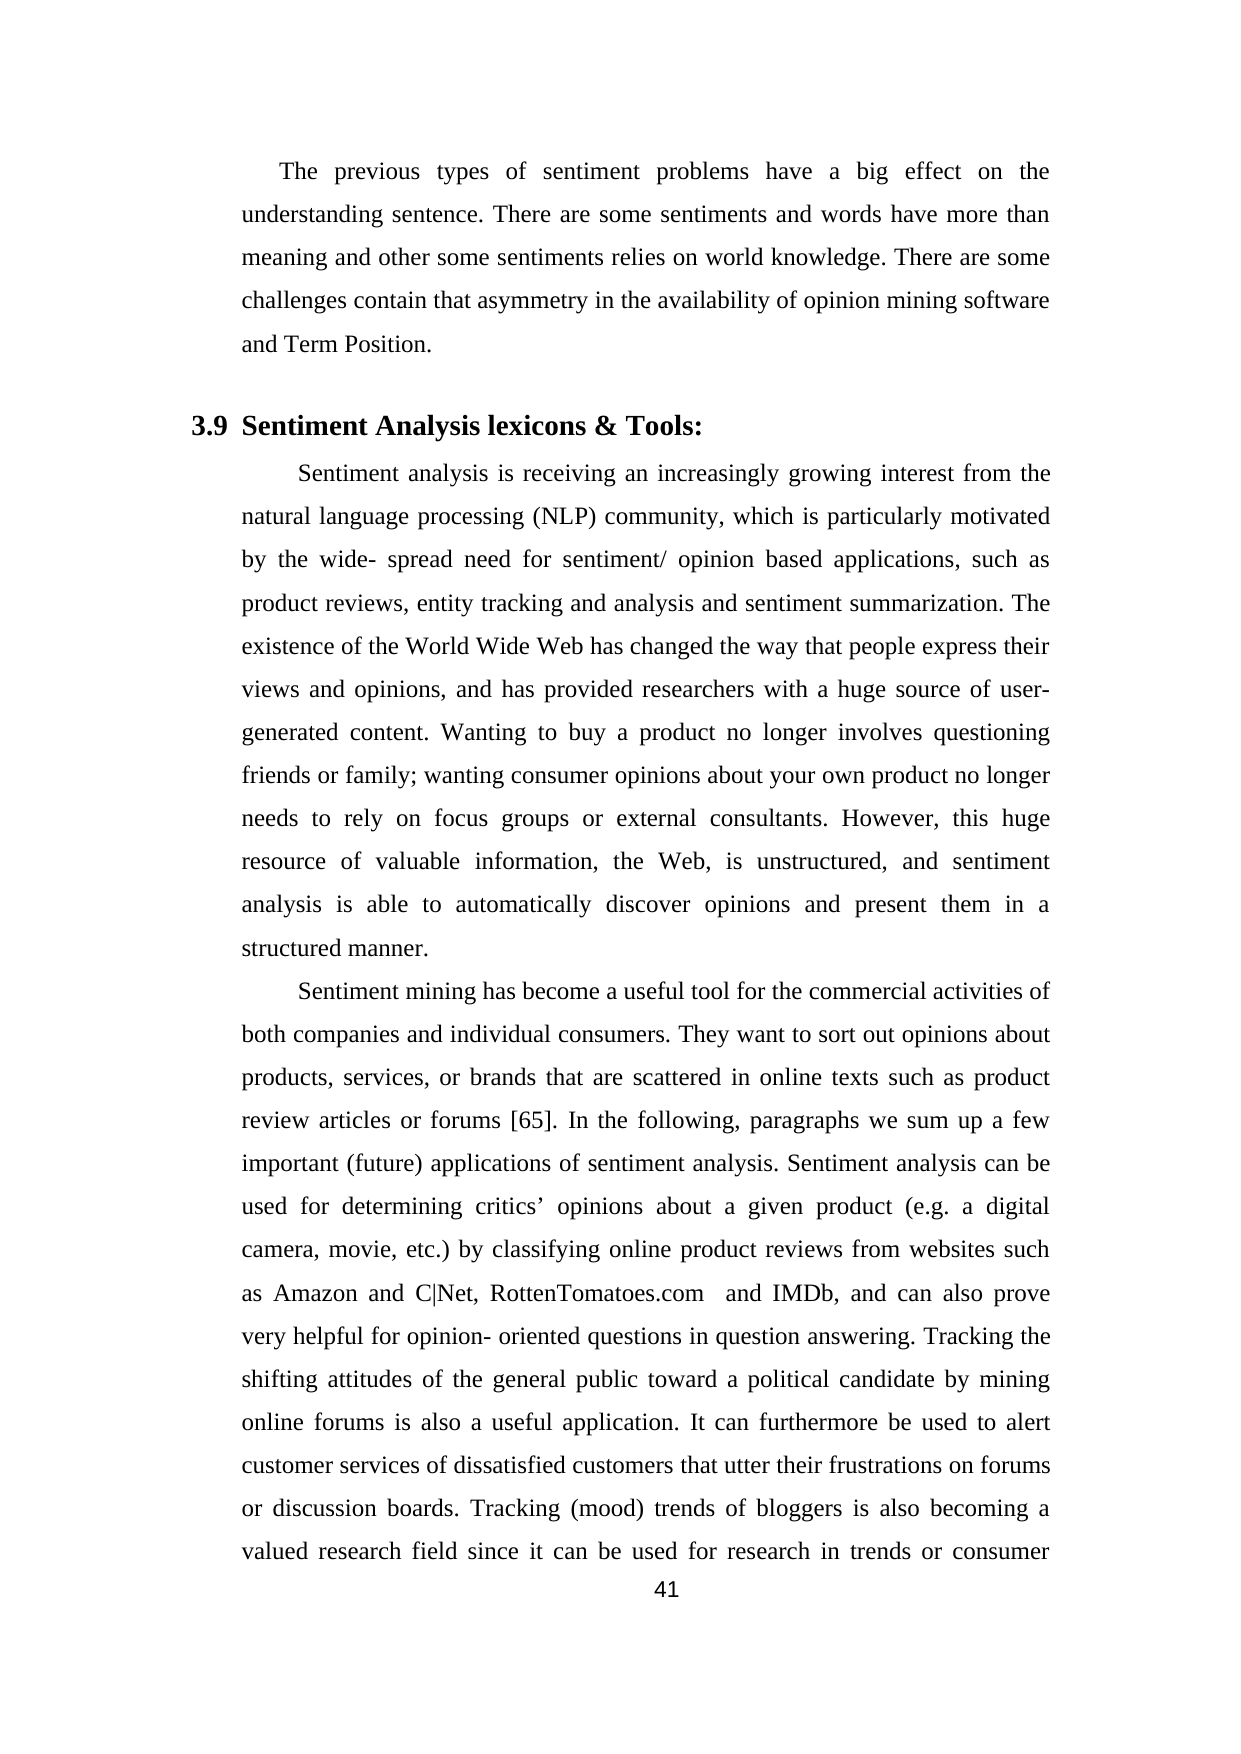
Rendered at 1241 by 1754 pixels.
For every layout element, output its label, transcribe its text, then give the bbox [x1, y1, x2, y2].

subtitle Sentiment Analysis lexicons & Tools: [191, 408, 1051, 441]
text The previous types of sentiment problems have a big effect on the understanding sentence. There are some sentiments and words have more than meaning and other some sentiments relies on world knowledge. There are some challenges contain that asymmetry in the availability of opinion mining software and Term Position. [241, 156, 1051, 357]
text Sentiment analysis is receiving an increasingly growing interest from the natural language processing (NLP) community, which is particularly motivated by the wide- spread need for sentiment/ opinion based applications, such as product reviews, entity tracking and analysis and sentiment summarization. The existence of the World Wide Web has changed the way that people express their views and opinions, and has provided researchers with a huge source of user-generated content. Wanting to buy a product no longer involves questioning friends or family; wanting consumer opinions about your own product no longer needs to rely on focus groups or external consultants. However, this huge resource of valuable information, the Web, is unstructured, and sentiment analysis is able to automatically discover opinions and present them in a structured manner. [241, 458, 1051, 961]
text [241, 976, 1051, 1565]
